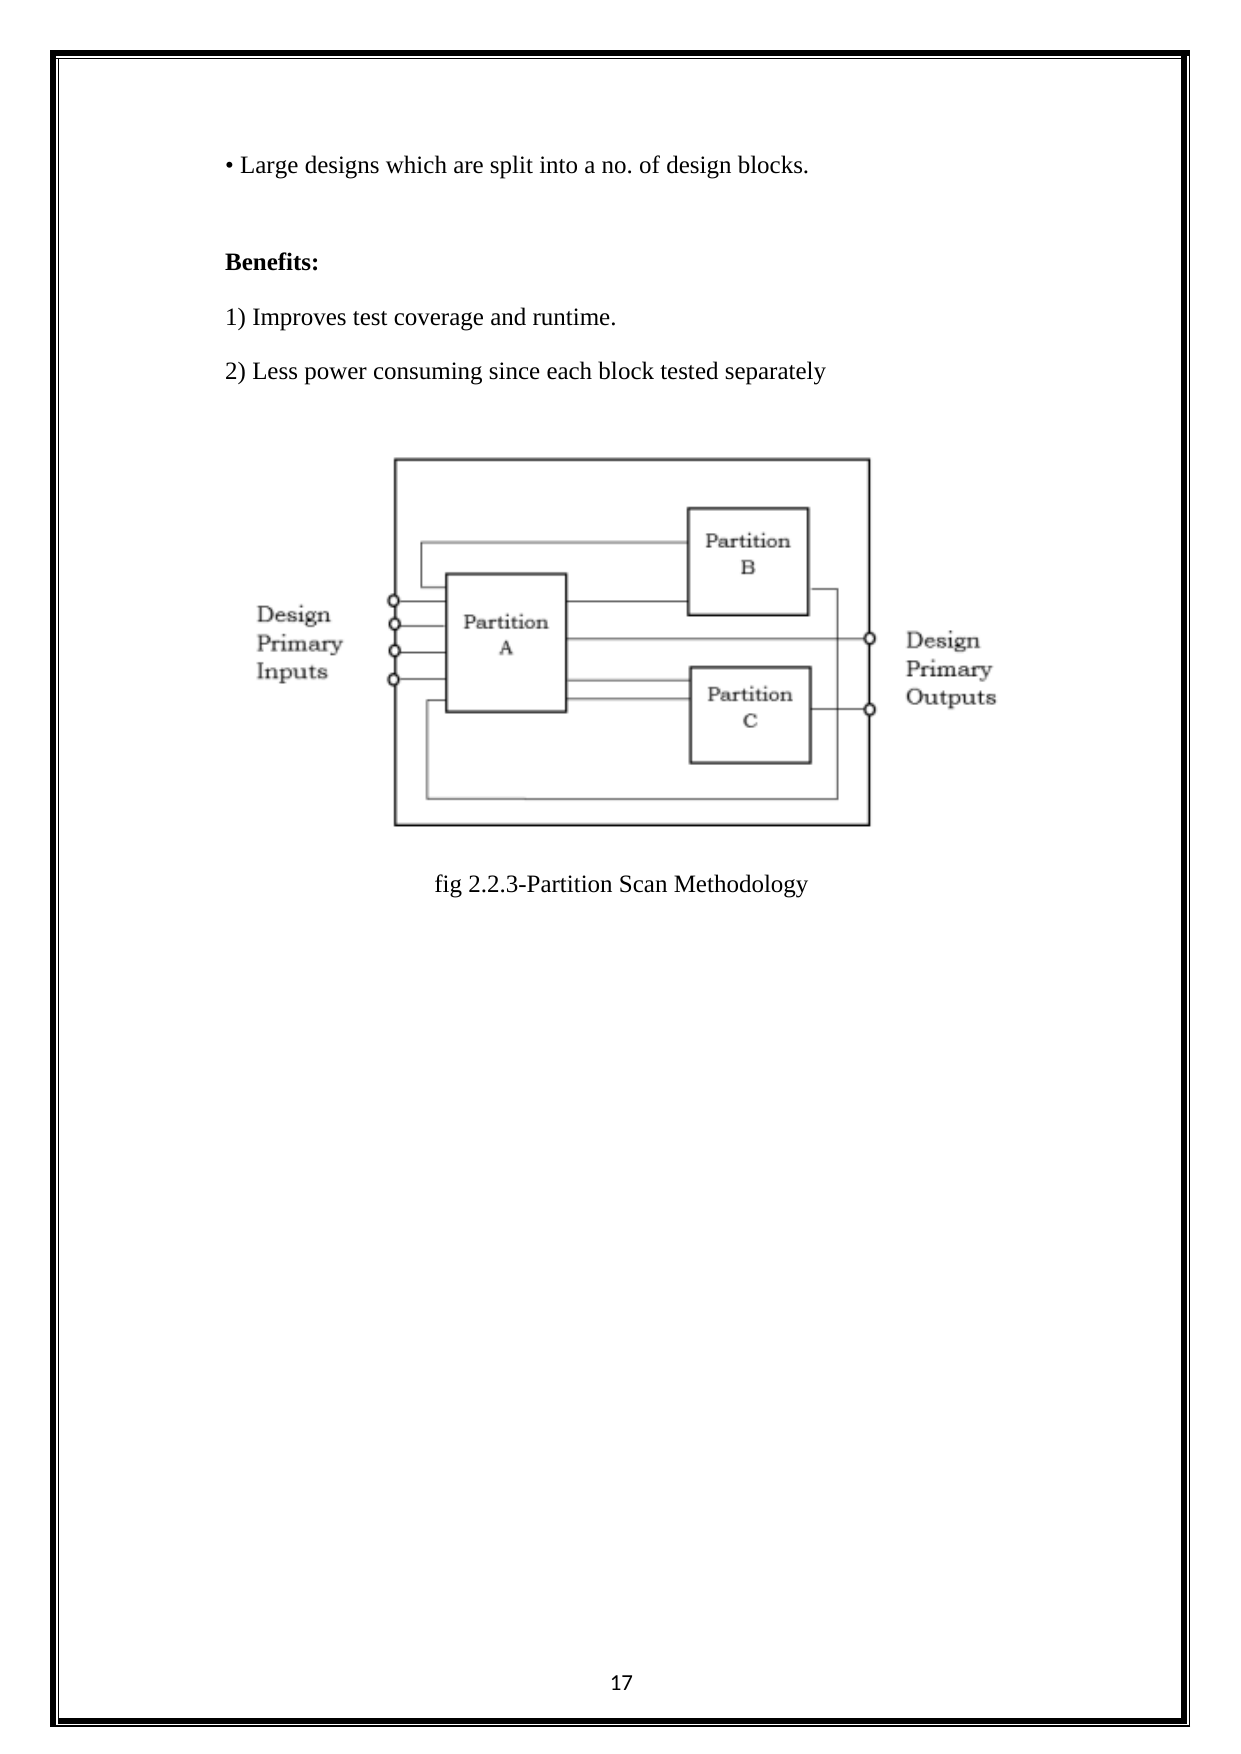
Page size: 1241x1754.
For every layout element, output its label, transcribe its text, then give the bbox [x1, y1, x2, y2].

text Benefits: [150, 247, 1092, 276]
text 2) Less power consuming since each block tested separately [150, 356, 1092, 385]
text 1) Improves test coverage and runtime. [150, 302, 1092, 331]
text • Large designs which are split into a no. of design blocks. [150, 150, 1092, 179]
text fig 2.2.3-Partition Scan Methodology [150, 869, 1092, 898]
picture [225, 442, 1010, 855]
